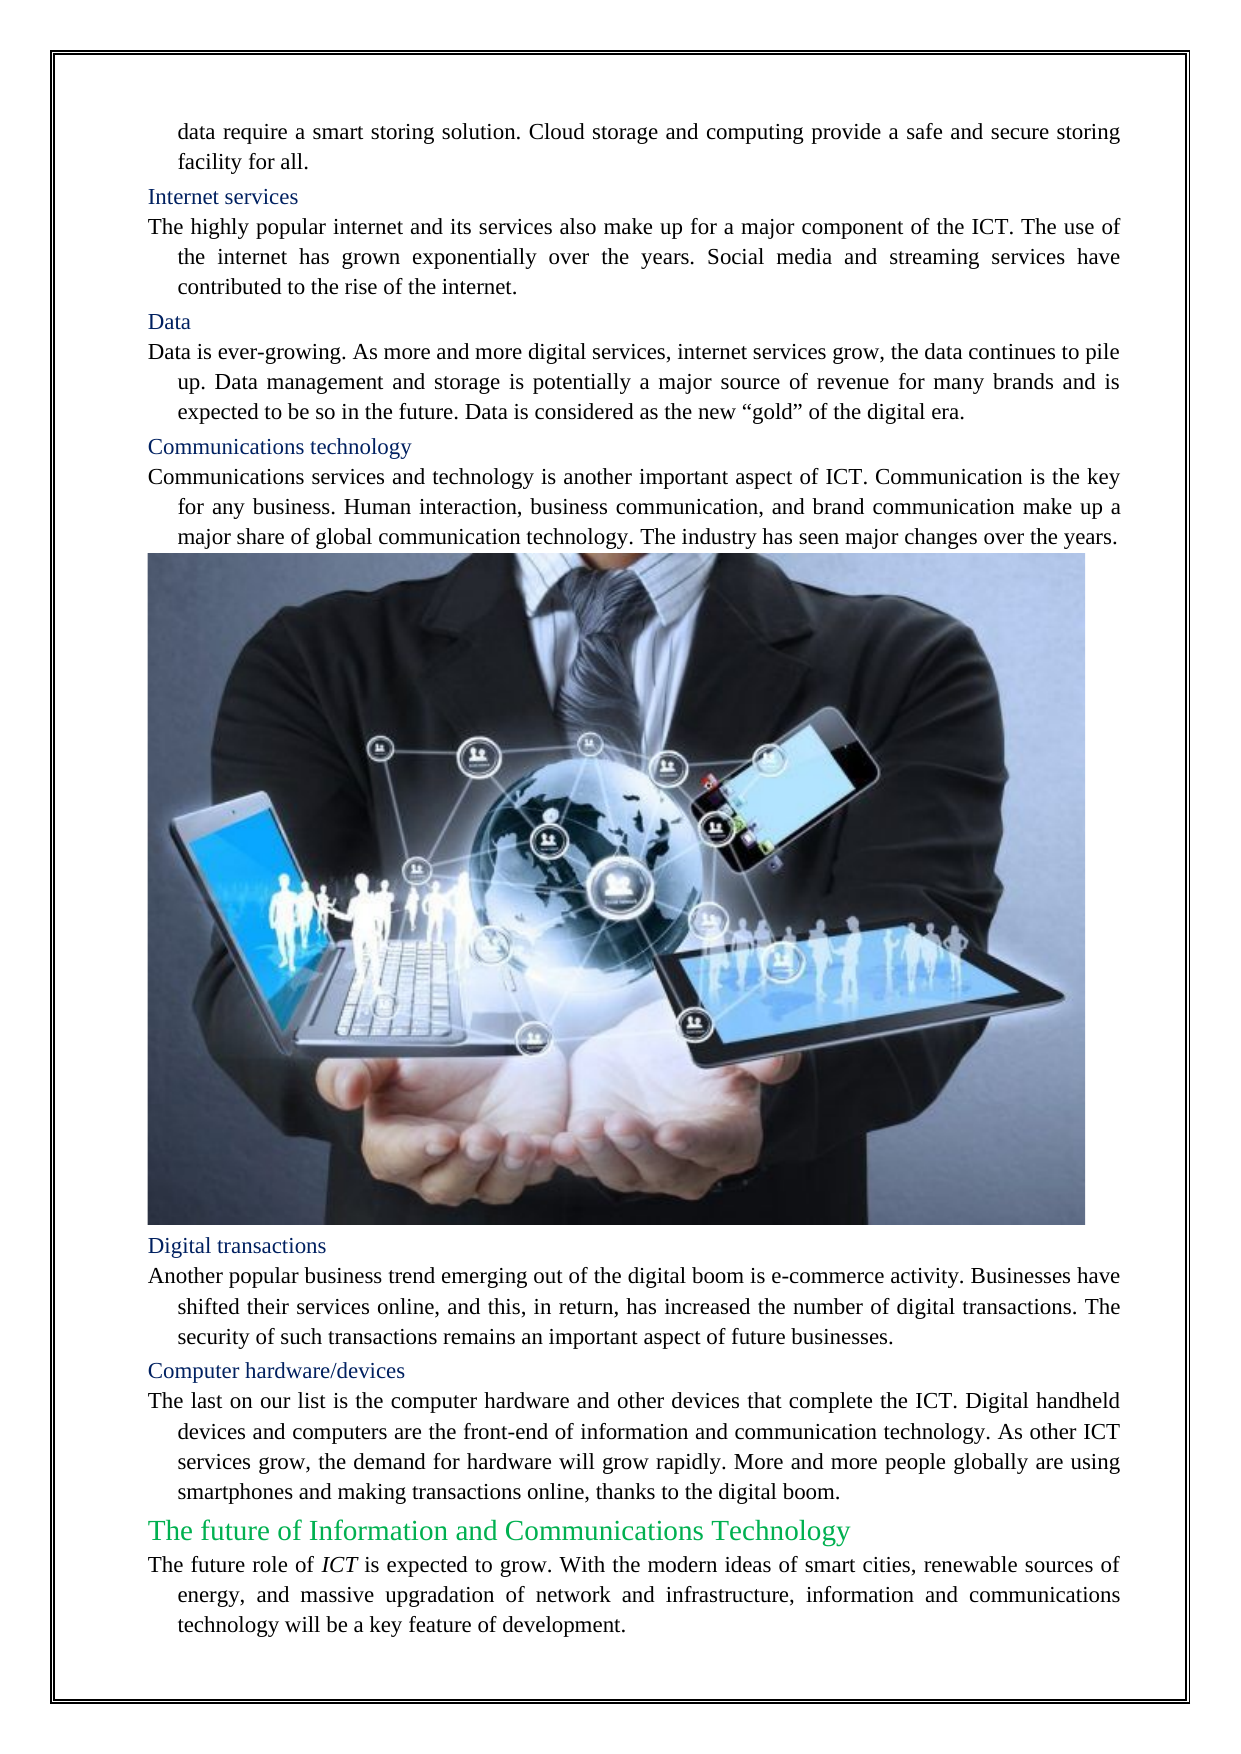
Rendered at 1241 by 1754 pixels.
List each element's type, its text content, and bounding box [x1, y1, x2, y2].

subtitle The future of Information and Communications Technology [148, 1513, 1122, 1546]
subtitle Digital transactions [148, 1232, 1122, 1259]
subtitle Internet services [148, 183, 1122, 209]
text The future role of ICT is expected to grow. With the modern ideas of smart cities, renewable sources of energy, and massive upgradation of network and infrastructure, information and communications technology will be a key feature of development. [148, 1551, 1122, 1638]
subtitle Computer hardware/devices [148, 1357, 1122, 1384]
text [148, 118, 1122, 175]
subtitle Data [148, 308, 1122, 334]
text The highly popular internet and its services also make up for a major component of the ICT. The use of the internet has grown exponentially over the years. Social media and streaming services have contributed to the rise of the internet. [148, 213, 1122, 300]
text Data is ever-growing. As more and more digital services, internet services grow, the data continues to pile up. Data management and storage is potentially a major source of revenue for many brands and is expected to be so in the future. Data is considered as the new “gold” of the digital era. [148, 338, 1122, 425]
picture [147, 553, 1086, 1225]
text The last on our list is the computer hardware and other devices that complete the ICT. Digital handheld devices and computers are the front-end of information and communication technology. As other ICT services grow, the demand for hardware will grow rapidly. More and more people globally are using smartphones and making transactions online, thanks to the digital boom. [148, 1388, 1122, 1504]
text Communications services and technology is another important aspect of ICT. Communication is the key for any business. Human interaction, business communication, and brand communication make up a major share of global communication technology. The industry has seen major changes over the years. [148, 463, 1122, 550]
subtitle Communications technology [148, 433, 1122, 459]
text Another popular business trend emerging out of the digital boom is e-commerce activity. Businesses have shifted their services online, and this, in return, has increased the number of digital transactions. The security of such transactions remains an important aspect of future businesses. [148, 1263, 1122, 1349]
